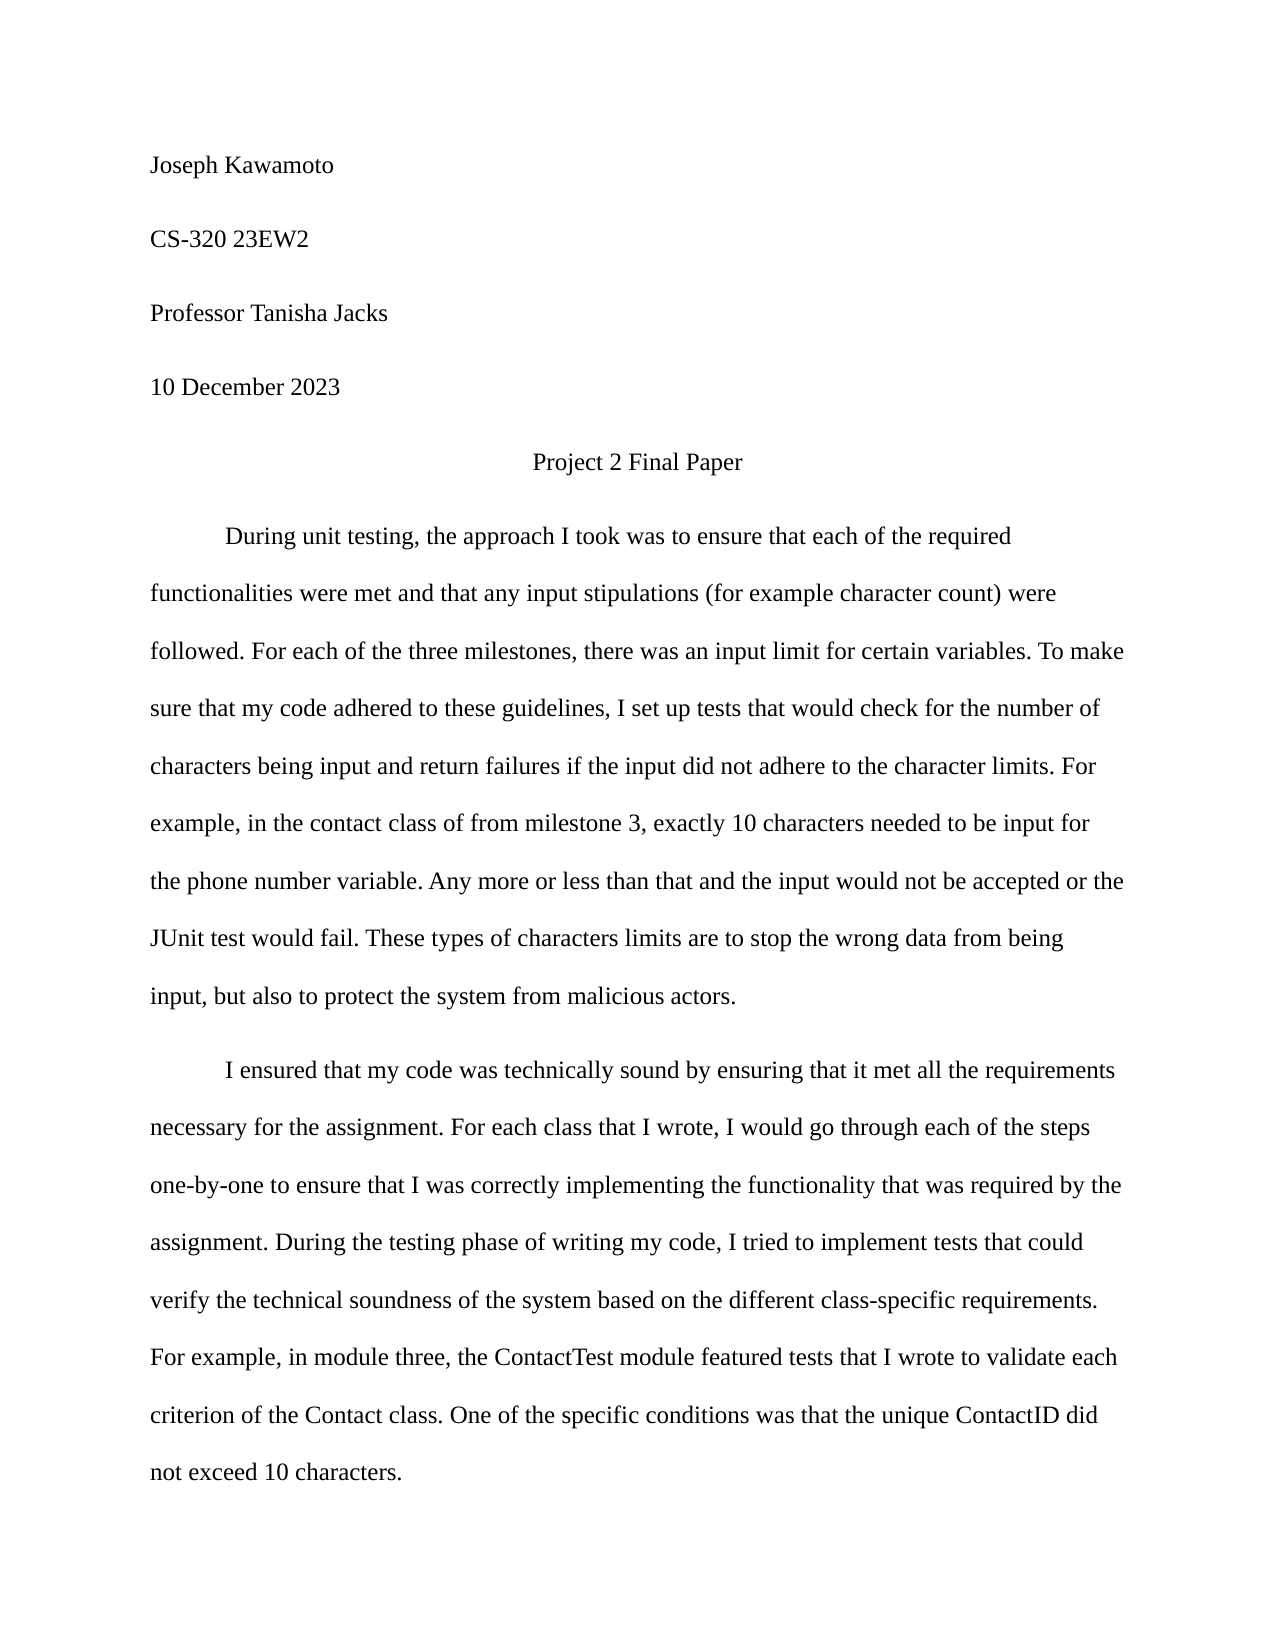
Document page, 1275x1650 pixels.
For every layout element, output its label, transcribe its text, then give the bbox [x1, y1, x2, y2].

text Professor Tanisha Jacks [150, 298, 1125, 327]
text CS-320 23EW2 [150, 224, 1125, 253]
text 10 December 2023 [150, 372, 1125, 401]
text Project 2 Final Paper [150, 447, 1125, 475]
text I ensured that my code was technically sound by ensuring that it met all the requirements necessary for the assignment. For each class that I wrote, I would go through each of the steps one-by-one to ensure that I was correctly implementing the functionality that was required by the assignment. During the testing phase of writing my code, I tried to implement tests that could verify the technical soundness of the system based on the different class-specific requirements. For example, in module three, the ContactTest module featured tests that I wrote to validate each criterion of the Contact class. One of the specific conditions was that the unique ContactID did not exceed 10 characters. [150, 1055, 1125, 1486]
text During unit testing, the approach I took was to ensure that each of the required functionalities were met and that any input stipulations (for example character count) were followed. For each of the three milestones, there was an input limit for certain variables. To make sure that my code adhered to these guidelines, I set up tests that would check for the number of characters being input and return failures if the input did not adhere to the character limits. For example, in the contact class of from milestone 3, exactly 10 characters needed to be input for the phone number variable. Any more or less than that and the input would not be accepted or the JUnit test would fail. These types of characters limits are to stop the wrong data from being input, but also to protect the system from malicious actors. [150, 521, 1125, 1009]
text Joseph Kawamoto [150, 150, 1125, 179]
